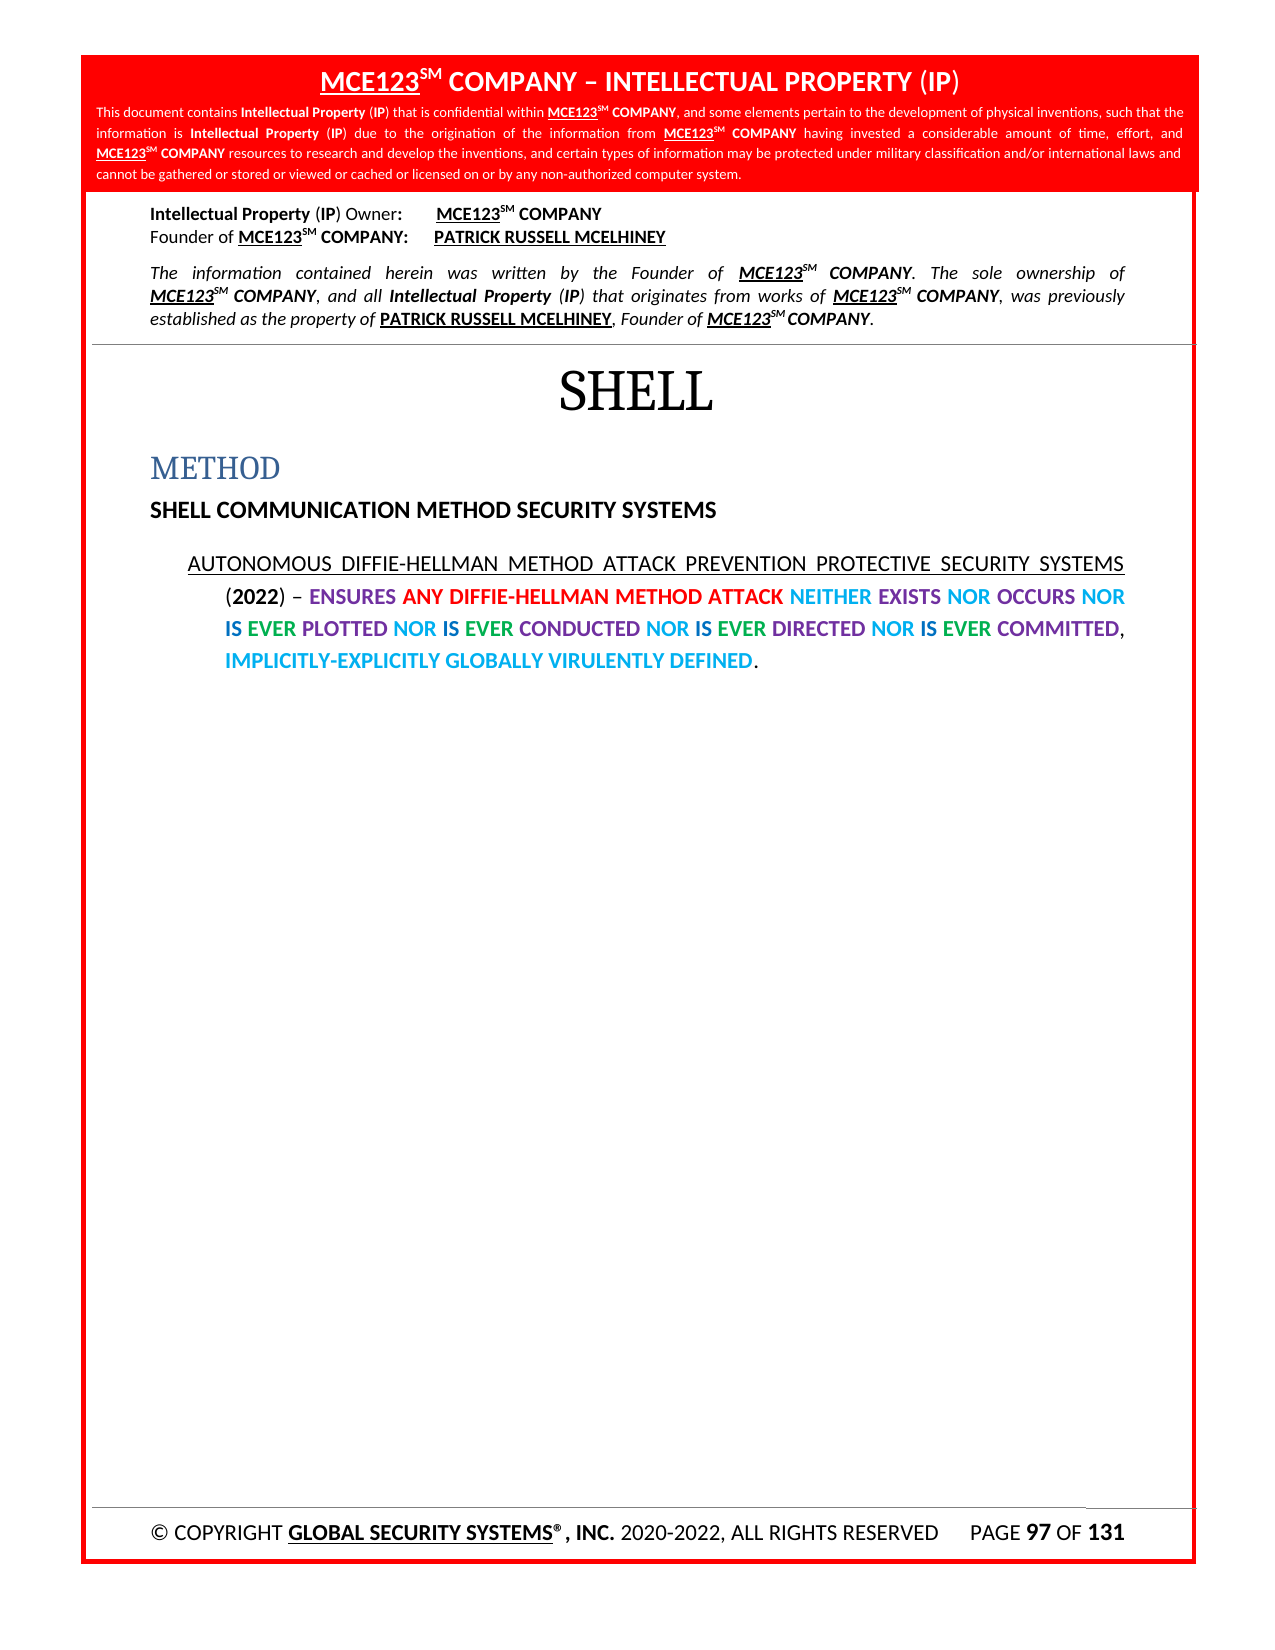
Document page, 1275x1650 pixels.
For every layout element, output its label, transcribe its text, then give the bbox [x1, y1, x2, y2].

subtitle METHOD [150, 450, 1125, 488]
title SHELL [150, 358, 1125, 425]
text SHELL COMMUNICATION METHOD SECURITY SYSTEMS [150, 494, 1125, 524]
text AUTONOMOUS DIFFIE-HELLMAN METHOD ATTACK PREVENTION PROTECTIVE SECURITY SYSTEMS (2022) – ENSURES ANY DIFFIE-HELLMAN METHOD ATTACK NEITHER EXISTS NOR OCCURS NOR IS EVER PLOTTED NOR IS EVER CONDUCTED NOR IS EVER DIRECTED NOR IS EVER COMMITTED, IMPLICITLY-EXPLICITLY GLOBALLY VIRULENTLY DEFINED. [187, 575, 1125, 674]
text AUTONOMOUS DIFFIE-HELLMAN METHOD ATTACK PREVENTION PROTECTIVE SECURITY SYSTEMS (2022) – ENSURES ANY DIFFIE-HELLMAN METHOD ATTACK NEITHER EXISTS NOR OCCURS NOR IS EVER PLOTTED NOR IS EVER CONDUCTED NOR IS EVER DIRECTED NOR IS EVER COMMITTED, IMPLICITLY-EXPLICITLY GLOBALLY VIRULENTLY DEFINED. [187, 549, 1125, 574]
